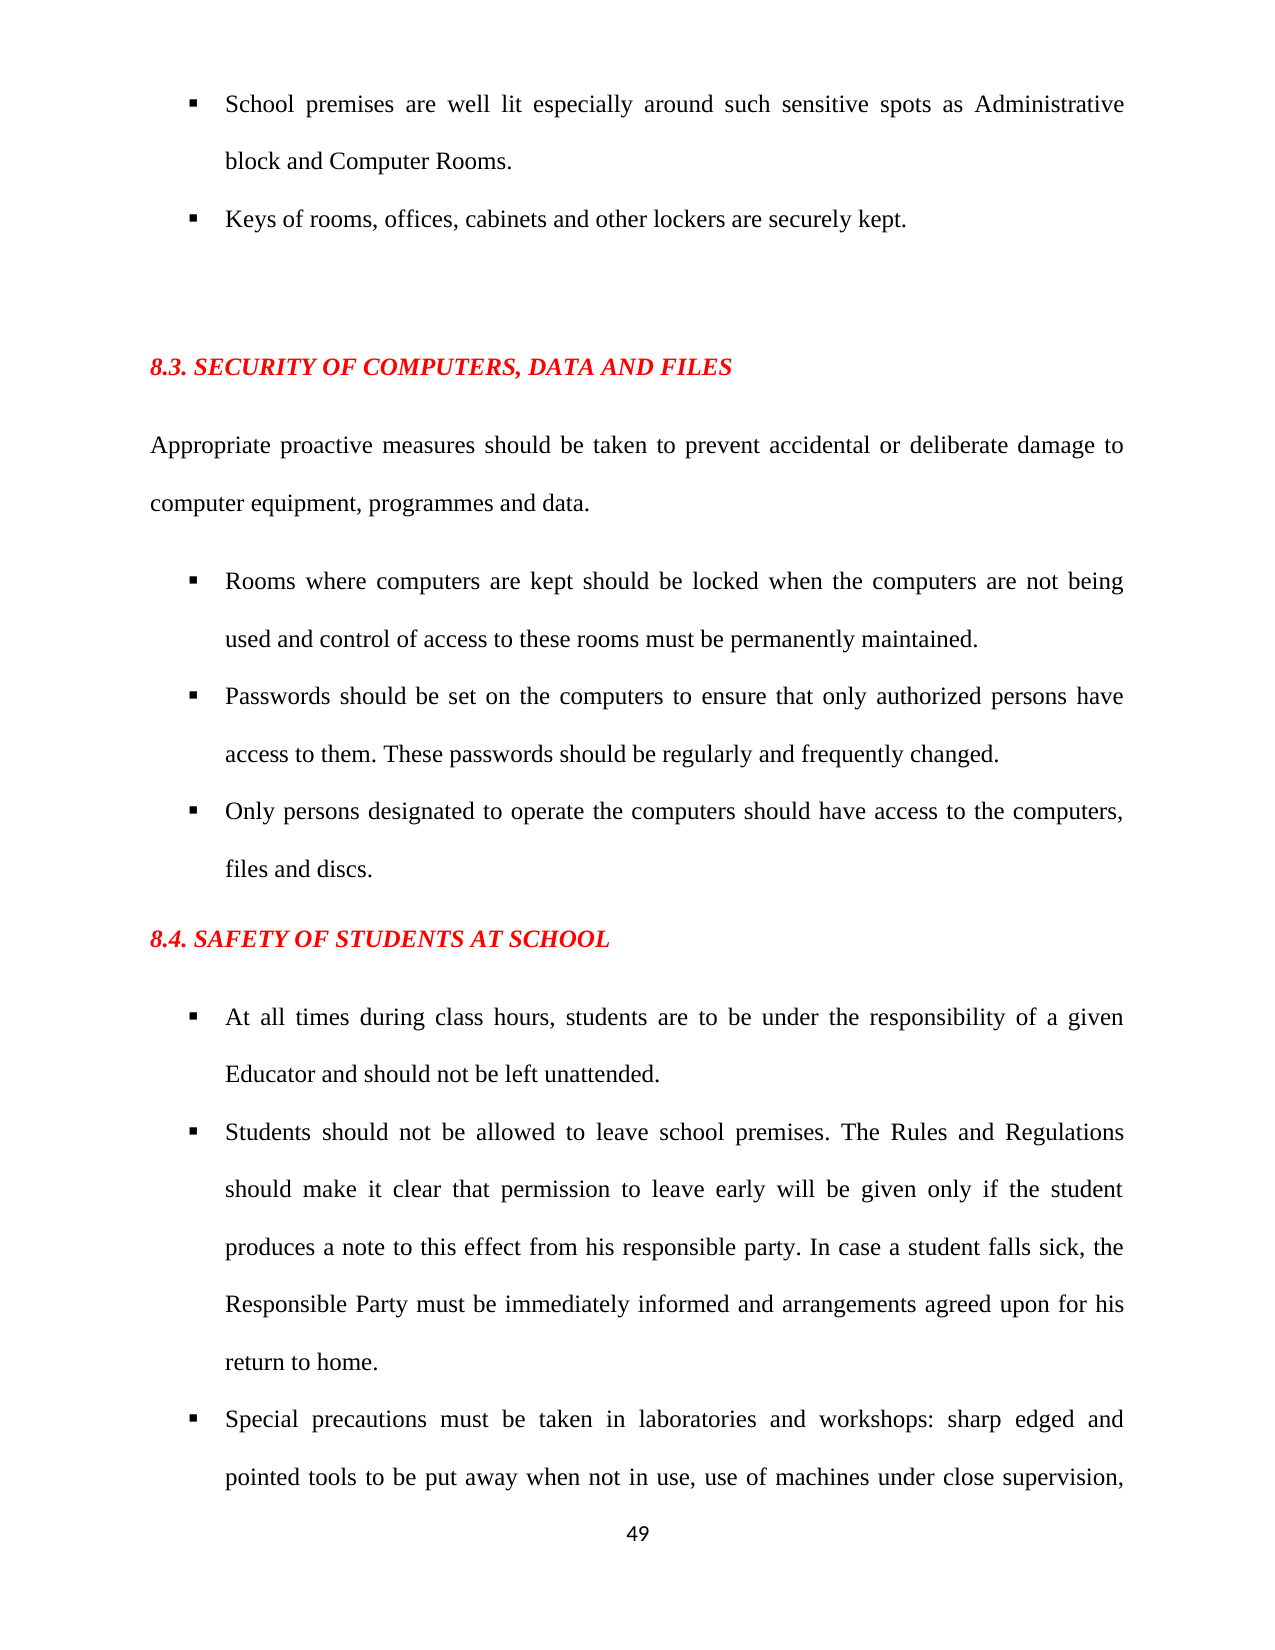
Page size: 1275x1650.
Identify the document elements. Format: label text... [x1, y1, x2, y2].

list Only persons designated to operate the computers should have access to the computers, files and discs. [187, 796, 1125, 882]
list At all times during class hours, students are to be under the responsibility of a given Educator and should not be left unattended. [187, 1002, 1125, 1088]
list School premises are well lit especially around such sensitive spots as Administrative block and Computer Rooms. [187, 89, 1125, 175]
text 8.3. SECURITY OF COMPUTERS, DATA AND FILES [150, 352, 1125, 381]
list Keys of rooms, offices, cabinets and other lockers are securely kept. [187, 204, 1125, 232]
list Students should not be allowed to leave school premises. The Rules and Regulations should make it clear that permission to leave early will be given only if the student produces a note to this effect from his responsible party. In case a student falls sick, the Responsible Party must be immediately informed and arrangements agreed upon for his return to home. [187, 1117, 1125, 1376]
text Appropriate proactive measures should be taken to prevent accidental or deliberate damage to computer equipment, programmes and data. [150, 430, 1125, 517]
text 8.4. SAFETY OF STUDENTS AT SCHOOL [150, 924, 1125, 952]
list Rooms where computers are kept should be locked when the computers are not being used and control of access to these rooms must be permanently maintained. [187, 566, 1125, 652]
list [187, 1404, 1125, 1491]
list Passwords should be set on the computers to ensure that only authorized persons have access to them. These passwords should be regularly and frequently changed. [187, 681, 1125, 767]
